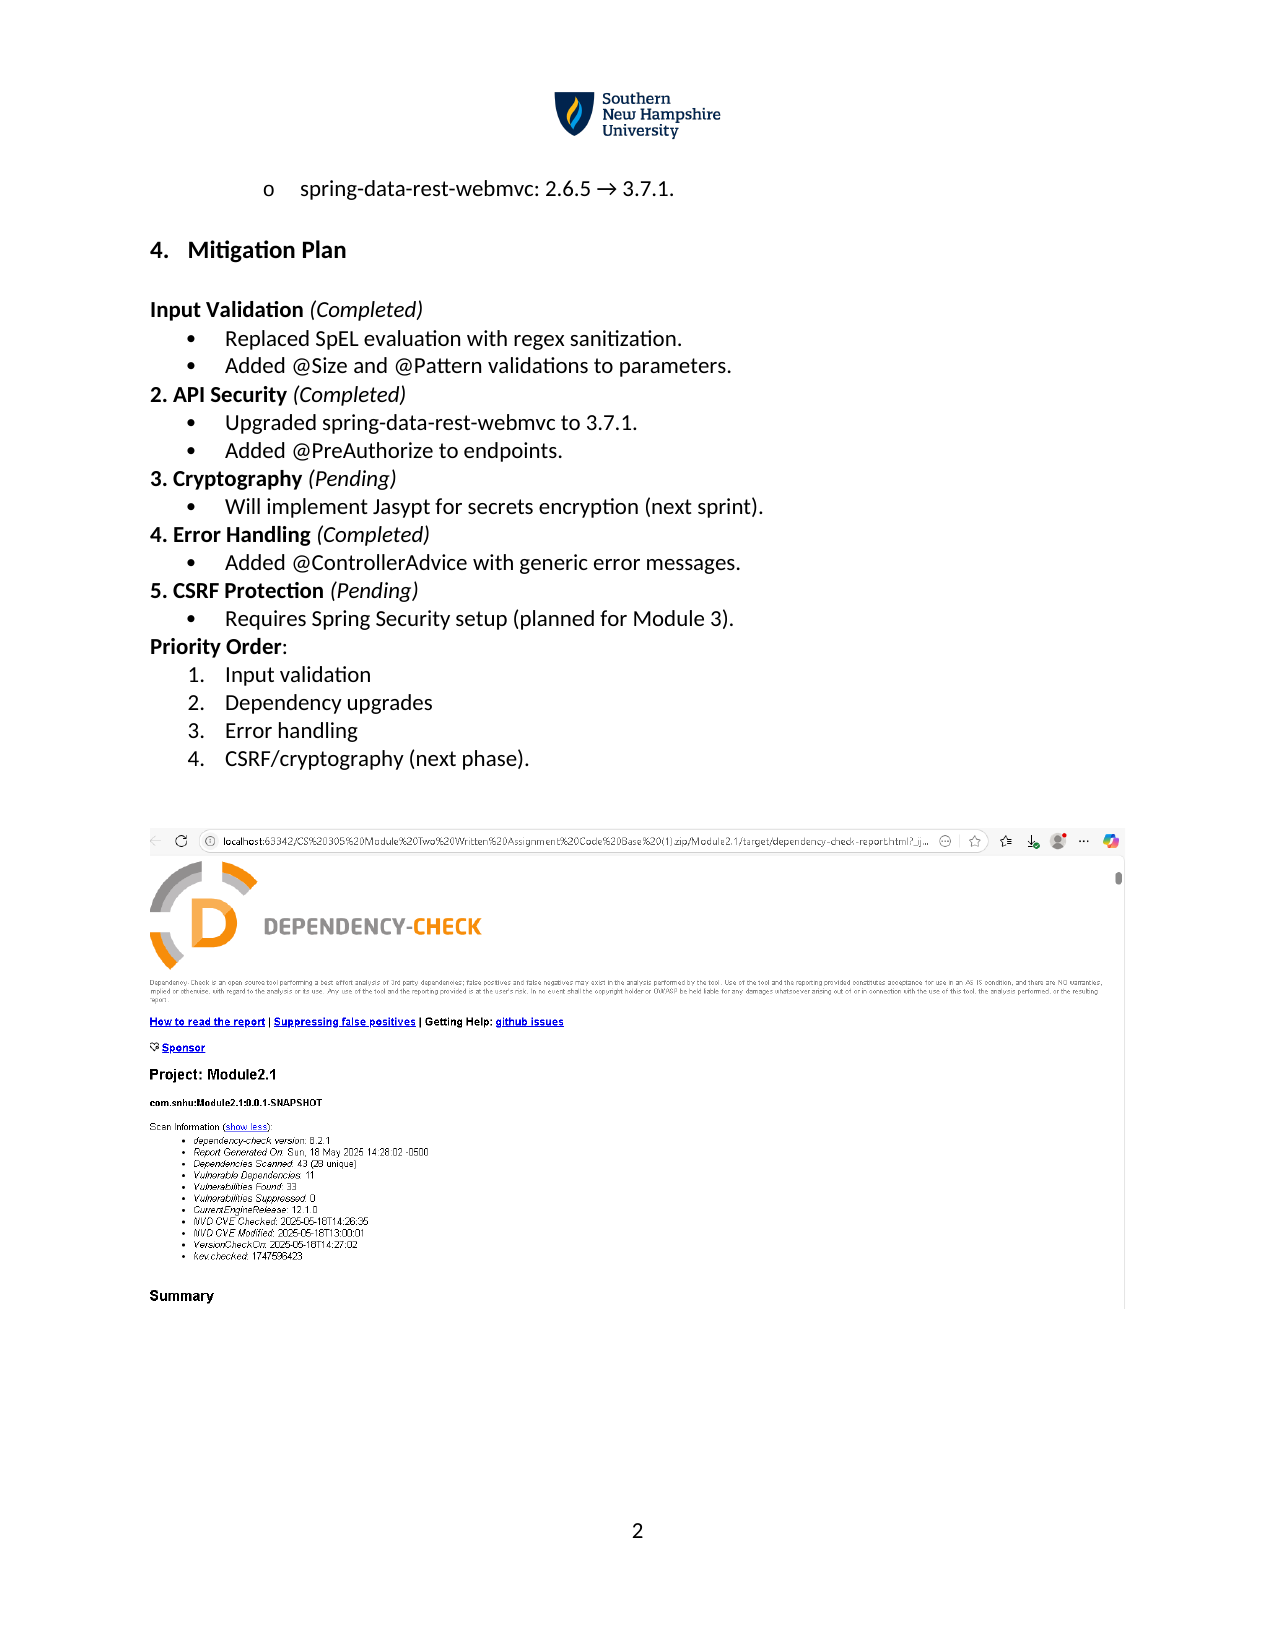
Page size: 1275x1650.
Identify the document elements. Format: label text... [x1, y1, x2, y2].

list Replaced SpEL evaluation with regex sanitization. [187, 324, 1125, 352]
text 4. Error Handling (Completed) [150, 520, 1125, 548]
list Added @Size and @Pattern validations to parameters. [187, 352, 1125, 380]
list Added @PreAuthorize to endpoints. [187, 436, 1125, 464]
list Will implement Jasypt for secrets encryption (next sprint). [187, 492, 1125, 520]
text 3. Cryptography (Pending) [150, 464, 1125, 492]
text Input Validation (Completed) [150, 296, 1125, 324]
text 2. API Security (Completed) [150, 380, 1125, 408]
text 5. CSRF Protection (Pending) [150, 576, 1125, 604]
list Requires Spring Security setup (planned for Module 3). [187, 604, 1125, 632]
subtitle Mitigation Plan [150, 235, 1125, 265]
picture [546, 75, 729, 154]
list Input validation [187, 660, 1125, 688]
list spring-data-rest-webmvc: 2.6.5 → 3.7.1. [262, 174, 1125, 202]
picture [150, 828, 1125, 1309]
text Priority Order: [150, 632, 1125, 660]
list Error handling [187, 716, 1125, 744]
list Added @ControllerAdvice with generic error messages. [187, 548, 1125, 576]
list CSRF/cryptography (next phase). [187, 744, 1125, 772]
list Upgraded spring-data-rest-webmvc to 3.7.1. [187, 408, 1125, 436]
list Dependency upgrades [187, 688, 1125, 716]
